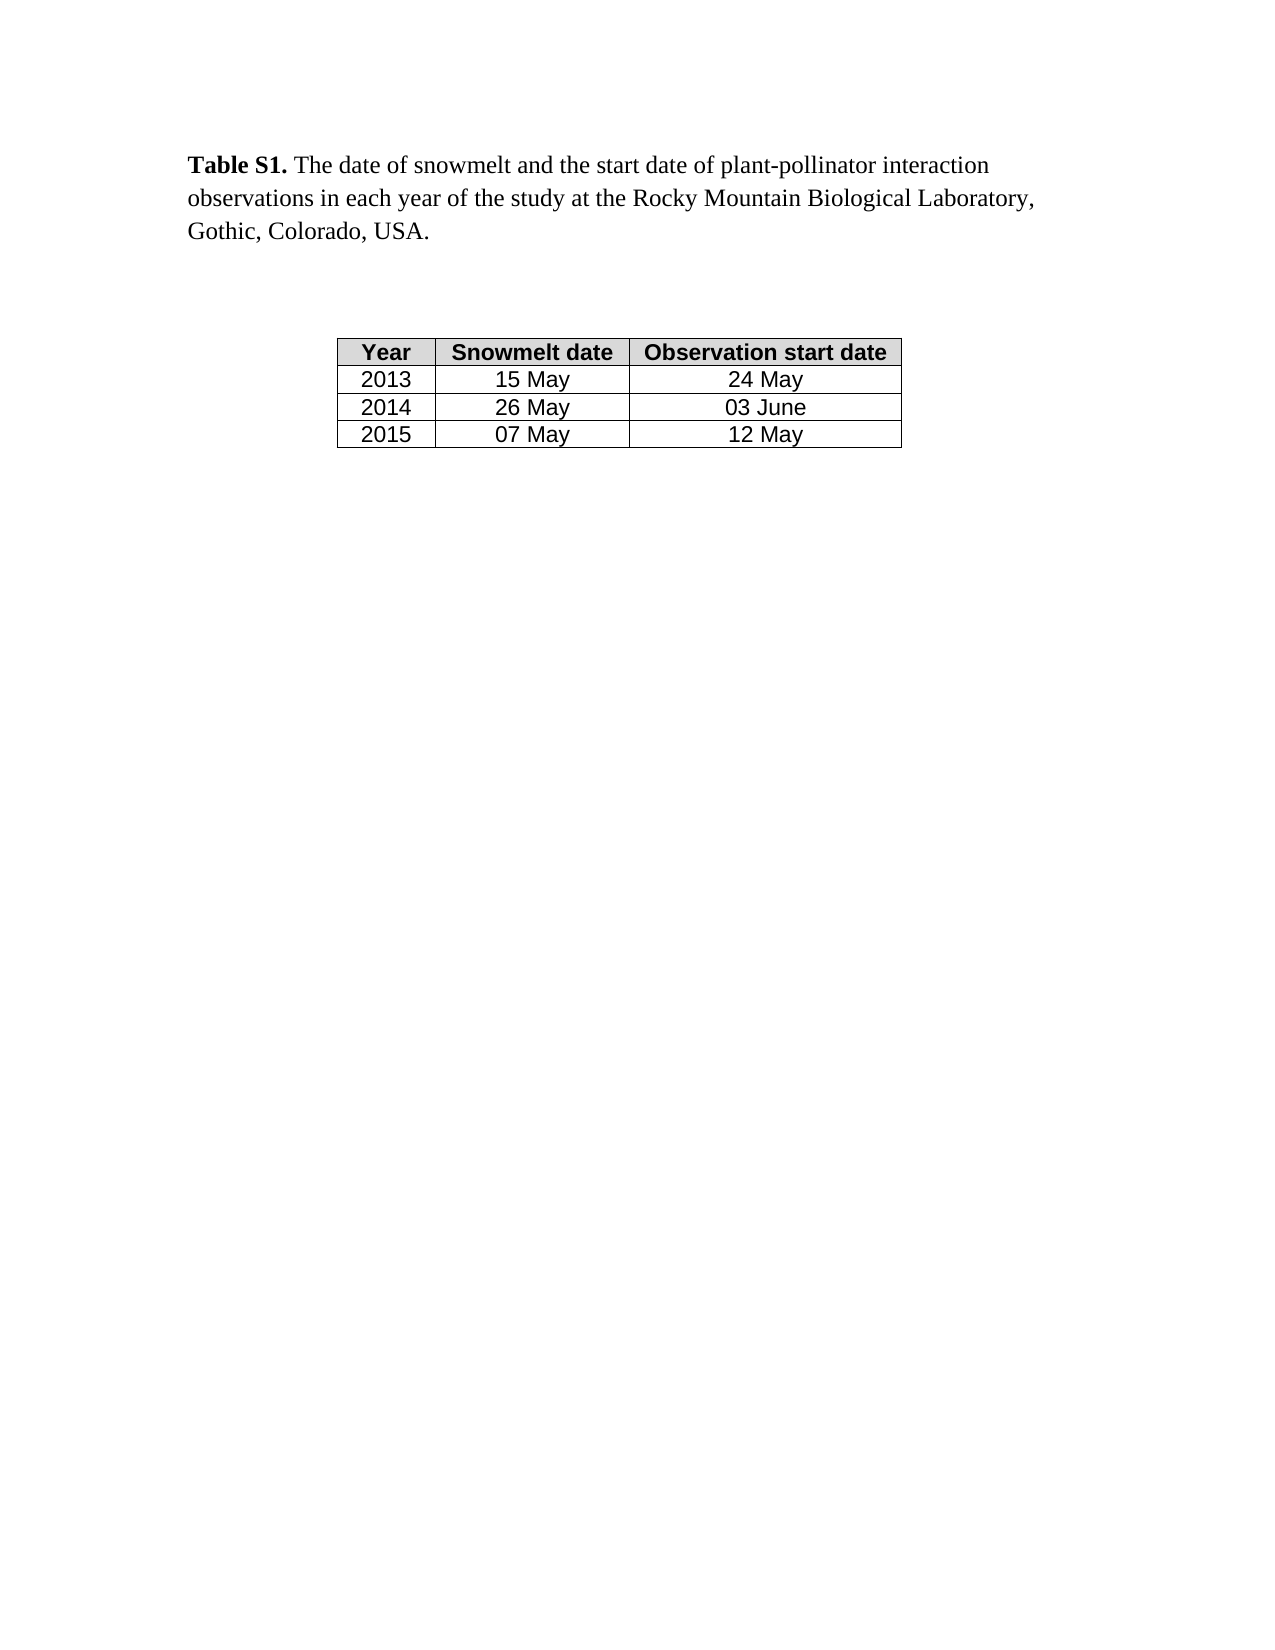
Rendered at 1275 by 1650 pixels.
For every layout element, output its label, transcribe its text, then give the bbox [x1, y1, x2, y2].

table_cell 2014 [338, 394, 435, 420]
table_cell 2015 [338, 421, 435, 447]
table_cell 2013 [338, 366, 435, 392]
table_header Year [338, 339, 435, 365]
table_header Observation start date [630, 339, 901, 365]
table_header Snowmelt date [436, 339, 629, 365]
table_cell 24 May [630, 366, 901, 392]
text Table S1. The date of snowmelt and the start date of plant-pollinator interaction observations in each year of the study at the Rocky Mountain Biological Laboratory, Gothic, Colorado, USA. [187, 150, 1087, 245]
table_cell 12 May [630, 421, 901, 447]
table_cell 26 May [436, 394, 629, 420]
table_cell 15 May [436, 366, 629, 392]
table_cell 03 June [630, 394, 901, 420]
table_cell 07 May [436, 421, 629, 447]
